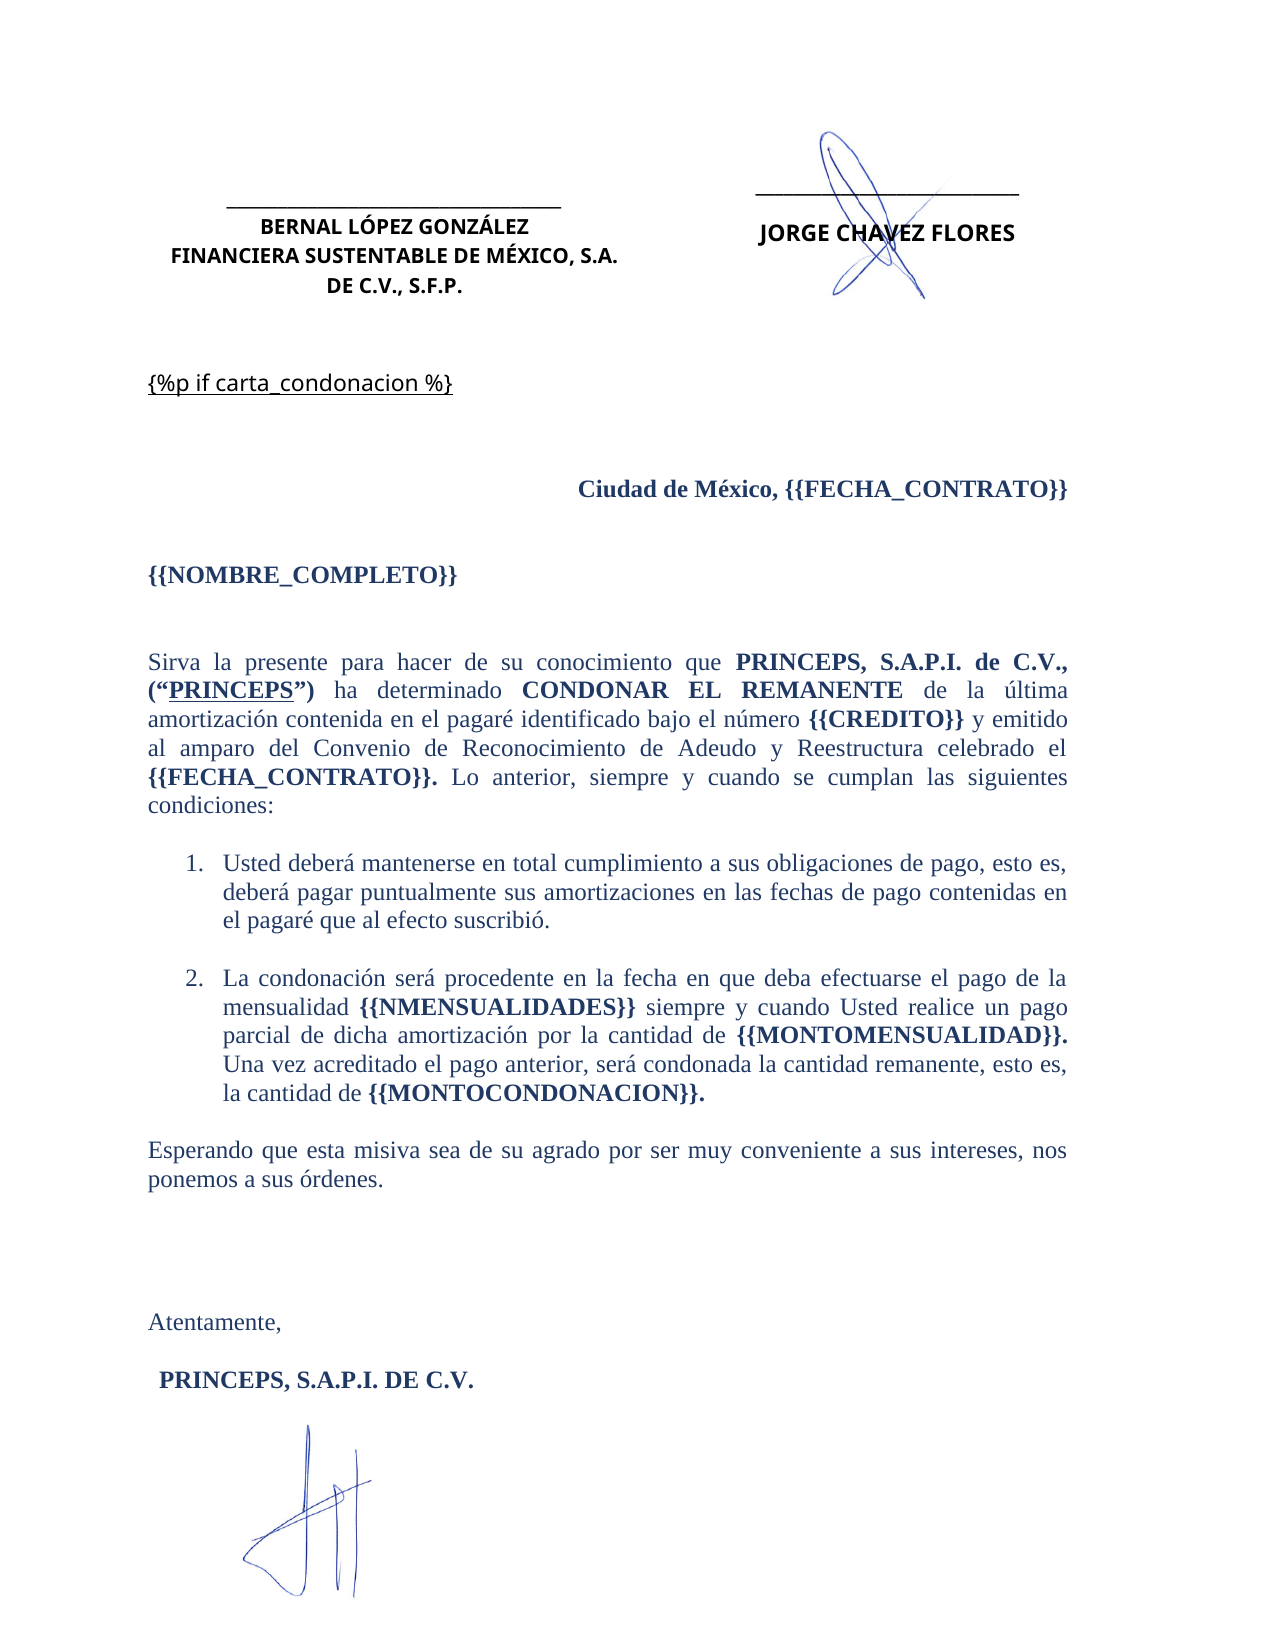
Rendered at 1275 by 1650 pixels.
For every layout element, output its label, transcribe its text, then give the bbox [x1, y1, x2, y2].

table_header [148, 1365, 862, 1527]
list La condonación será procedente en la fecha en que deba efectuarse el pago de la mensualidad {{NMENSUALIDADES}} siempre y cuando Usted realice un pago parcial de dicha amortización por la cantidad de {{MONTOMENSUALIDAD}}. Una vez acreditado el pago anterior, será condonada la cantidad remanente, esto es, la cantidad de {{MONTOCONDONACION}}. [185, 963, 1068, 1107]
text Esperando que esta misiva sea de su agrado por ser muy conveniente a sus intereses, nos ponemos a sus órdenes. [148, 1136, 1068, 1193]
picture [217, 1527, 388, 1602]
text Atentamente, [148, 1307, 1068, 1336]
text {{NOMBRE_COMPLETO}} [148, 561, 1068, 589]
list Usted deberá mantenerse en total cumplimiento a sus obligaciones de pago, esto es, deberá pagar puntualmente sus amortizaciones en las fechas de pago contenidas en el pagaré que al efecto suscribió. [185, 848, 1068, 934]
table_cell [641, 118, 1134, 318]
text Ciudad de México, {{FECHA_CONTRATO}} [148, 474, 1068, 503]
text Sirva la presente para hacer de su conocimiento que PRINCEPS, S.A.P.I. de C.V., (“PRINCEPS”) ha determinado CONDONAR EL REMANENTE de la última amortización contenida en el pagaré identificado bajo el número {{CREDITO}} y emitido al amparo del Convenio de Reconocimiento de Adeudo y Reestructura celebrado el {{FECHA_CONTRATO}}. Lo anterior, siempre y cuando se cumplan las siguientes condiciones: [148, 647, 1068, 819]
text {%p if carta_condonacion %} [148, 367, 1157, 398]
